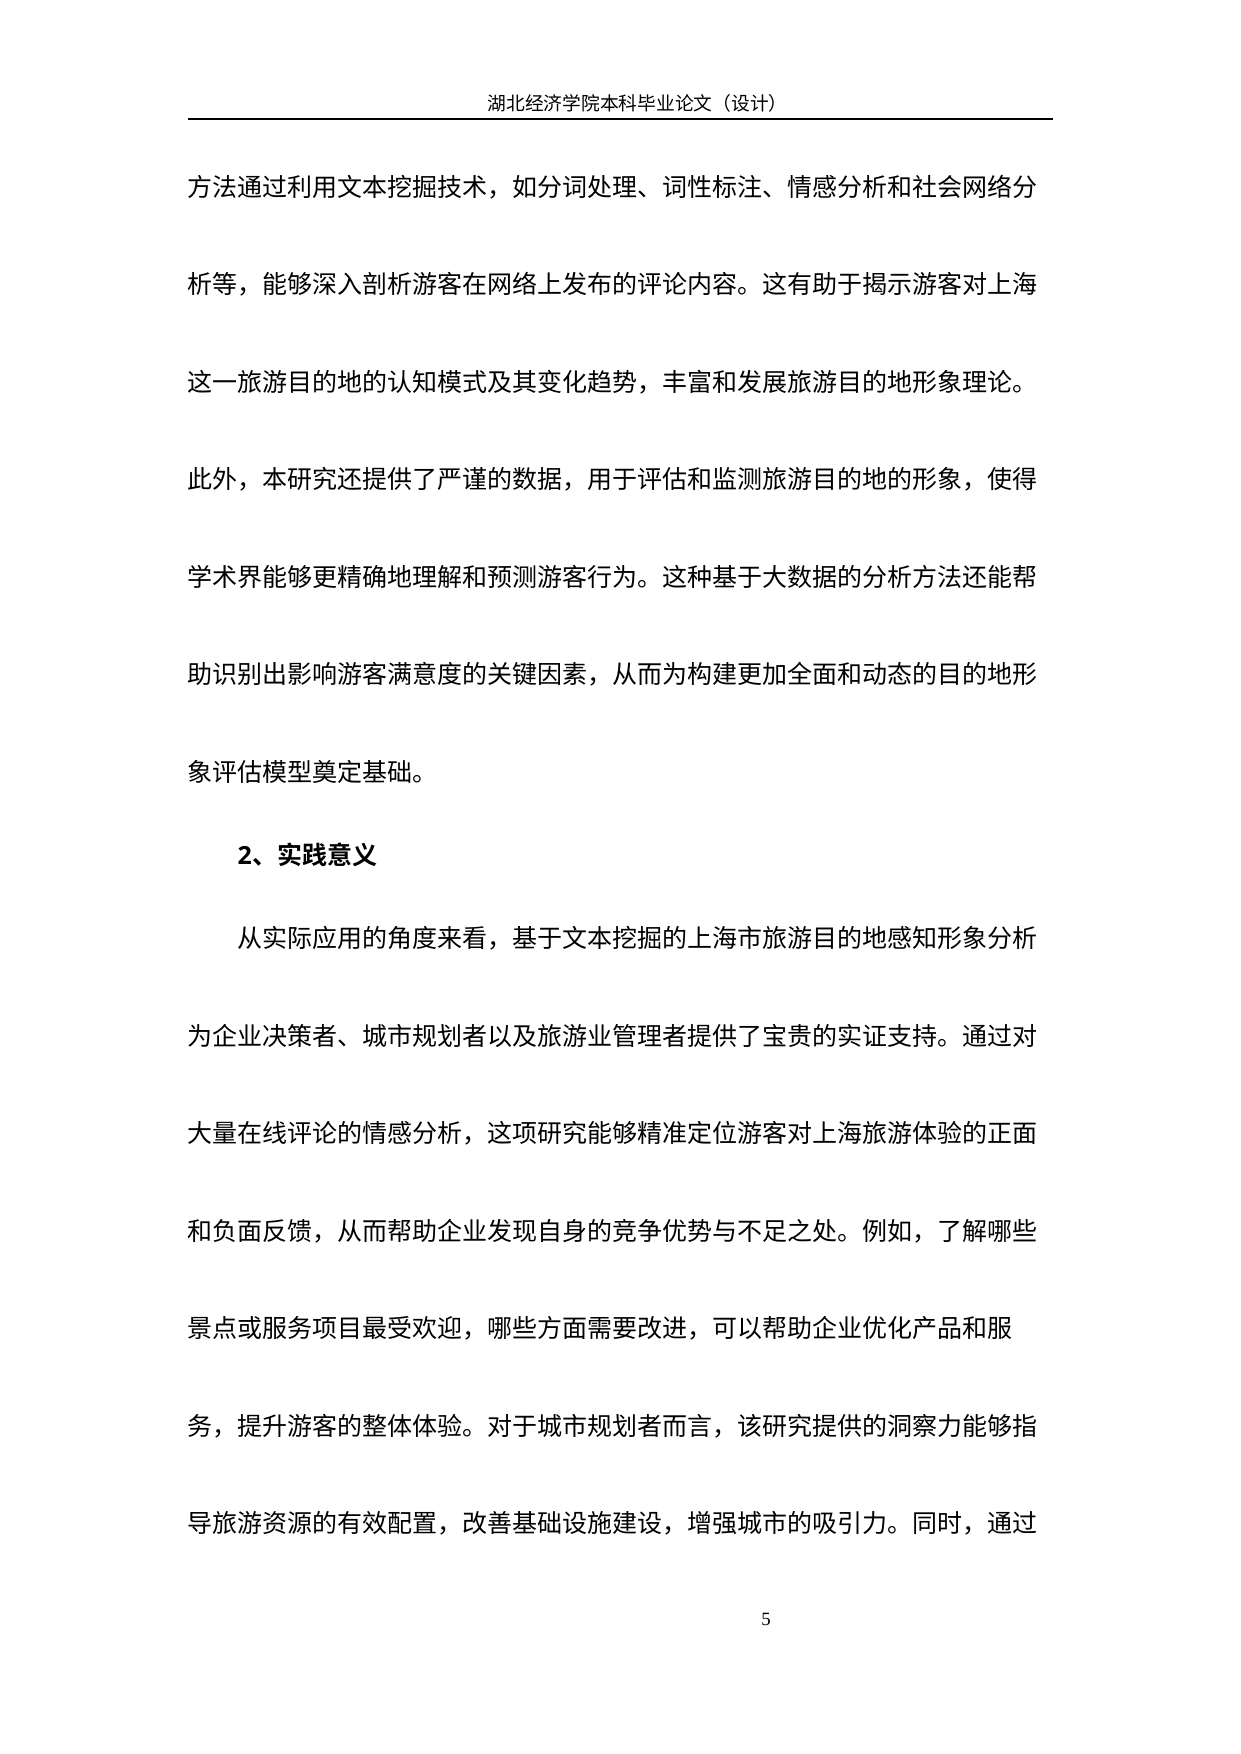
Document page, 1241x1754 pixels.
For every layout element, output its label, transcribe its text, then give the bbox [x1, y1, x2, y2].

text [187, 904, 1053, 1554]
text 2、实践意义 [187, 821, 1053, 886]
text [187, 153, 1053, 803]
